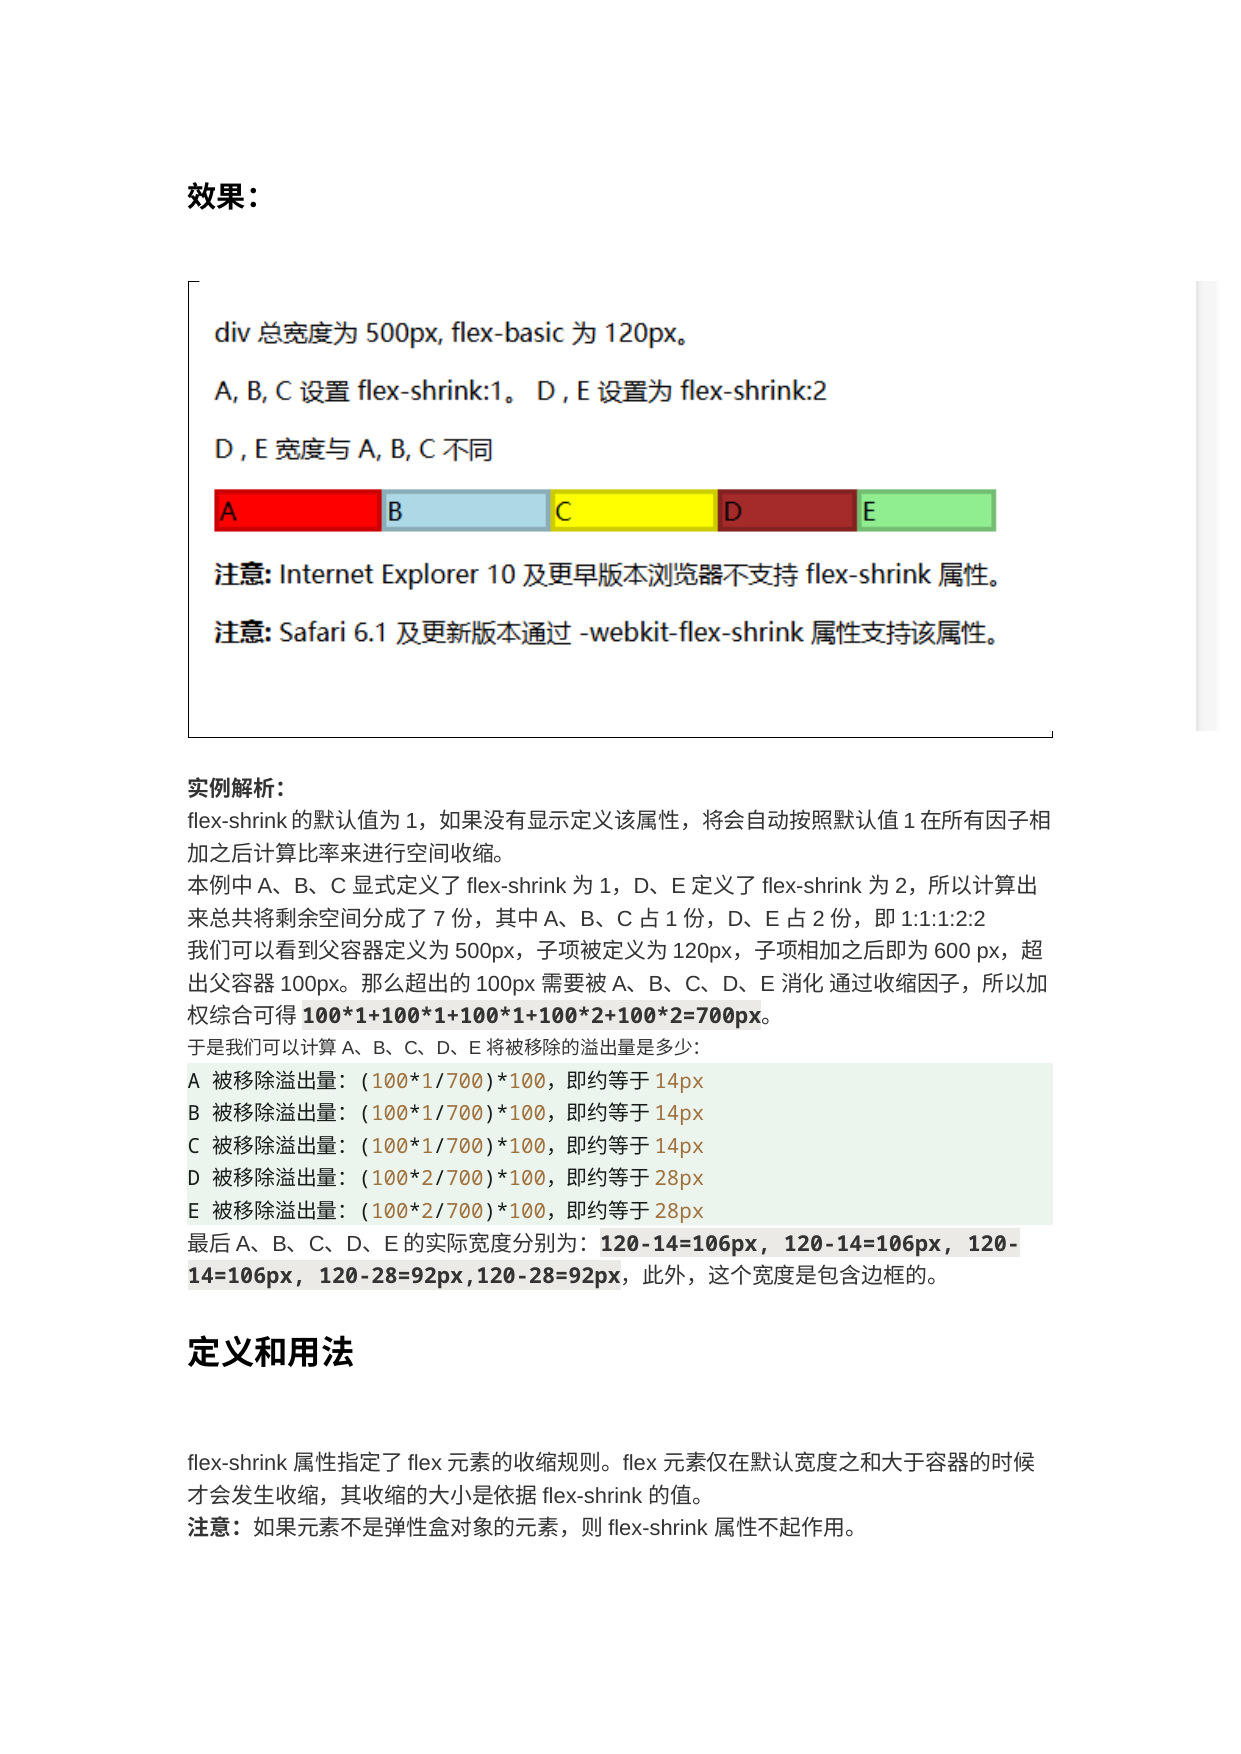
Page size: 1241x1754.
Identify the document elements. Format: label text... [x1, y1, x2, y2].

text C 被移除溢出量：(100*1/700)*100，即约等于14px [187, 1128, 1053, 1160]
text 我们可以看到父容器定义为 500px，子项被定义为 120px，子项相加之后即为 600 px，超出父容器 100px。那么超出的 100px 需要被 A、B、C、D、E 消化 通过收缩因子，所以加权综合可得 100*1+100*1+100*1+100*2+100*2=700px。 [187, 933, 1053, 1030]
table_header [189, 282, 1052, 737]
text flex-shrink 属性指定了 flex 元素的收缩规则。flex 元素仅在默认宽度之和大于容器的时候才会发生收缩，其收缩的大小是依据 flex-shrink 的值。 [187, 1445, 1053, 1510]
text 本例中A、B、C 显式定义了 flex-shrink 为 1，D、E 定义了 flex-shrink 为 2，所以计算出来总共将剩余空间分成了 7 份，其中 A、B、C 占 1 份，D、E 占 2 份，即1:1:1:2:2 [187, 868, 1053, 933]
subtitle 定义和用法 [187, 1317, 1053, 1382]
text B 被移除溢出量：(100*1/700)*100，即约等于14px [187, 1095, 1053, 1128]
text 于是我们可以计算 A、B、C、D、E 将被移除的溢出量是多少： [187, 1030, 1053, 1063]
subtitle 效果： [187, 162, 1053, 227]
text 实例解析： [187, 770, 1053, 803]
text 注意：如果元素不是弹性盒对象的元素，则 flex-shrink 属性不起作用。 [187, 1510, 1053, 1542]
text 最后A、B、C、D、E的实际宽度分别为：120-14=106px, 120-14=106px, 120-14=106px, 120-28=92px,120-28=92px，此外，这个宽度是包含边框的。 [187, 1225, 1053, 1290]
text flex-shrink的默认值为1，如果没有显示定义该属性，将会自动按照默认值1在所有因子相加之后计算比率来进行空间收缩。 [187, 803, 1053, 868]
text E 被移除溢出量：(100*2/700)*100，即约等于28px [187, 1193, 1053, 1225]
text A 被移除溢出量：(100*1/700)*100，即约等于14px [187, 1063, 1053, 1095]
text D 被移除溢出量：(100*2/700)*100，即约等于28px [187, 1160, 1053, 1193]
picture [199, 281, 1220, 731]
